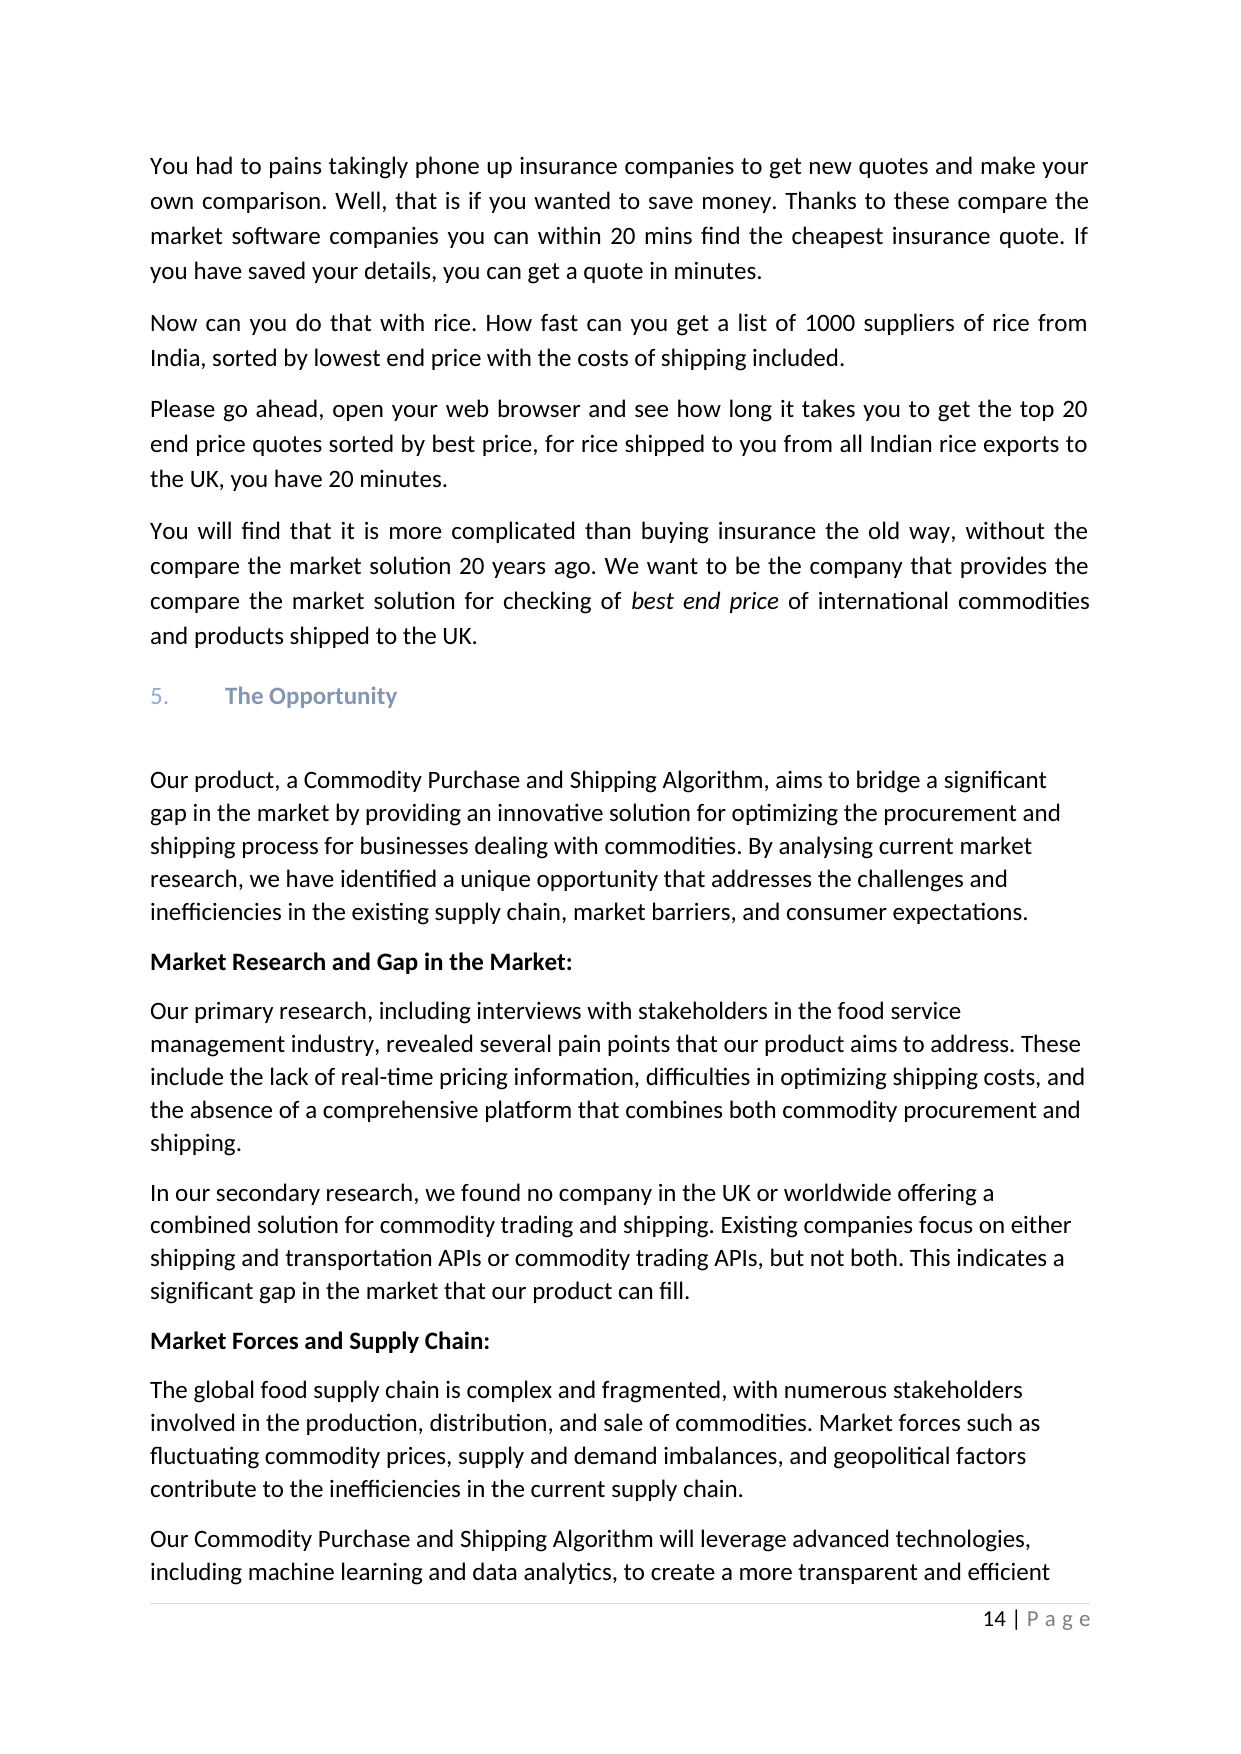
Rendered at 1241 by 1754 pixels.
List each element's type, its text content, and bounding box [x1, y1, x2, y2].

text Please go ahead, open your web browser and see how long it takes you to get the top 20 end price quotes sorted by best price, for rice shipped to you from all Indian rice exports to the UK, you have 20 minutes. [150, 393, 1090, 494]
subtitle The Opportunity [150, 680, 1090, 711]
text You will find that it is more complicated than buying insurance the old way, without the compare the market solution 20 years ago. We want to be the company that provides the compare the market solution for checking of best end price of international commodities and products shipped to the UK. [150, 515, 1090, 651]
list You had to pains takingly phone up insurance companies to get new quotes and make your own comparison. Well, that is if you wanted to save money. Thanks to these compare the market software companies you can within 20 mins find the cheapest insurance quote. If you have saved your details, you can get a quote in minutes. [150, 150, 1090, 286]
text Our product, a Commodity Purchase and Shipping Algorithm, aims to bridge a significant gap in the market by providing an innovative solution for optimizing the procurement and shipping process for businesses dealing with commodities. By analysing current market research, we have identified a unique opportunity that addresses the challenges and inefficiencies in the existing supply chain, market barriers, and consumer expectations. [150, 764, 1090, 927]
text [150, 1523, 1090, 1586]
text Market Forces and Supply Chain: [150, 1325, 1090, 1356]
text Our primary research, including interviews with stakeholders in the food service management industry, revealed several pain points that our product aims to address. These include the lack of real-time pricing information, difficulties in optimizing shipping costs, and the absence of a comprehensive platform that combines both commodity procurement and shipping. [150, 995, 1090, 1158]
text The global food supply chain is complex and fragmented, with numerous stakeholders involved in the production, distribution, and sale of commodities. Market forces such as fluctuating commodity prices, supply and demand imbalances, and geopolitical factors contribute to the inefficiencies in the current supply chain. [150, 1374, 1090, 1504]
text Now can you do that with rice. How fast can you get a list of 1000 suppliers of rice from India, sorted by lowest end price with the costs of shipping included. [150, 307, 1090, 372]
text Market Research and Gap in the Market: [150, 946, 1090, 976]
text In our secondary research, we found no company in the UK or worldwide offering a combined solution for commodity trading and shipping. Existing companies focus on either shipping and transportation APIs or commodity trading APIs, but not both. This indicates a significant gap in the market that our product can fill. [150, 1177, 1090, 1306]
